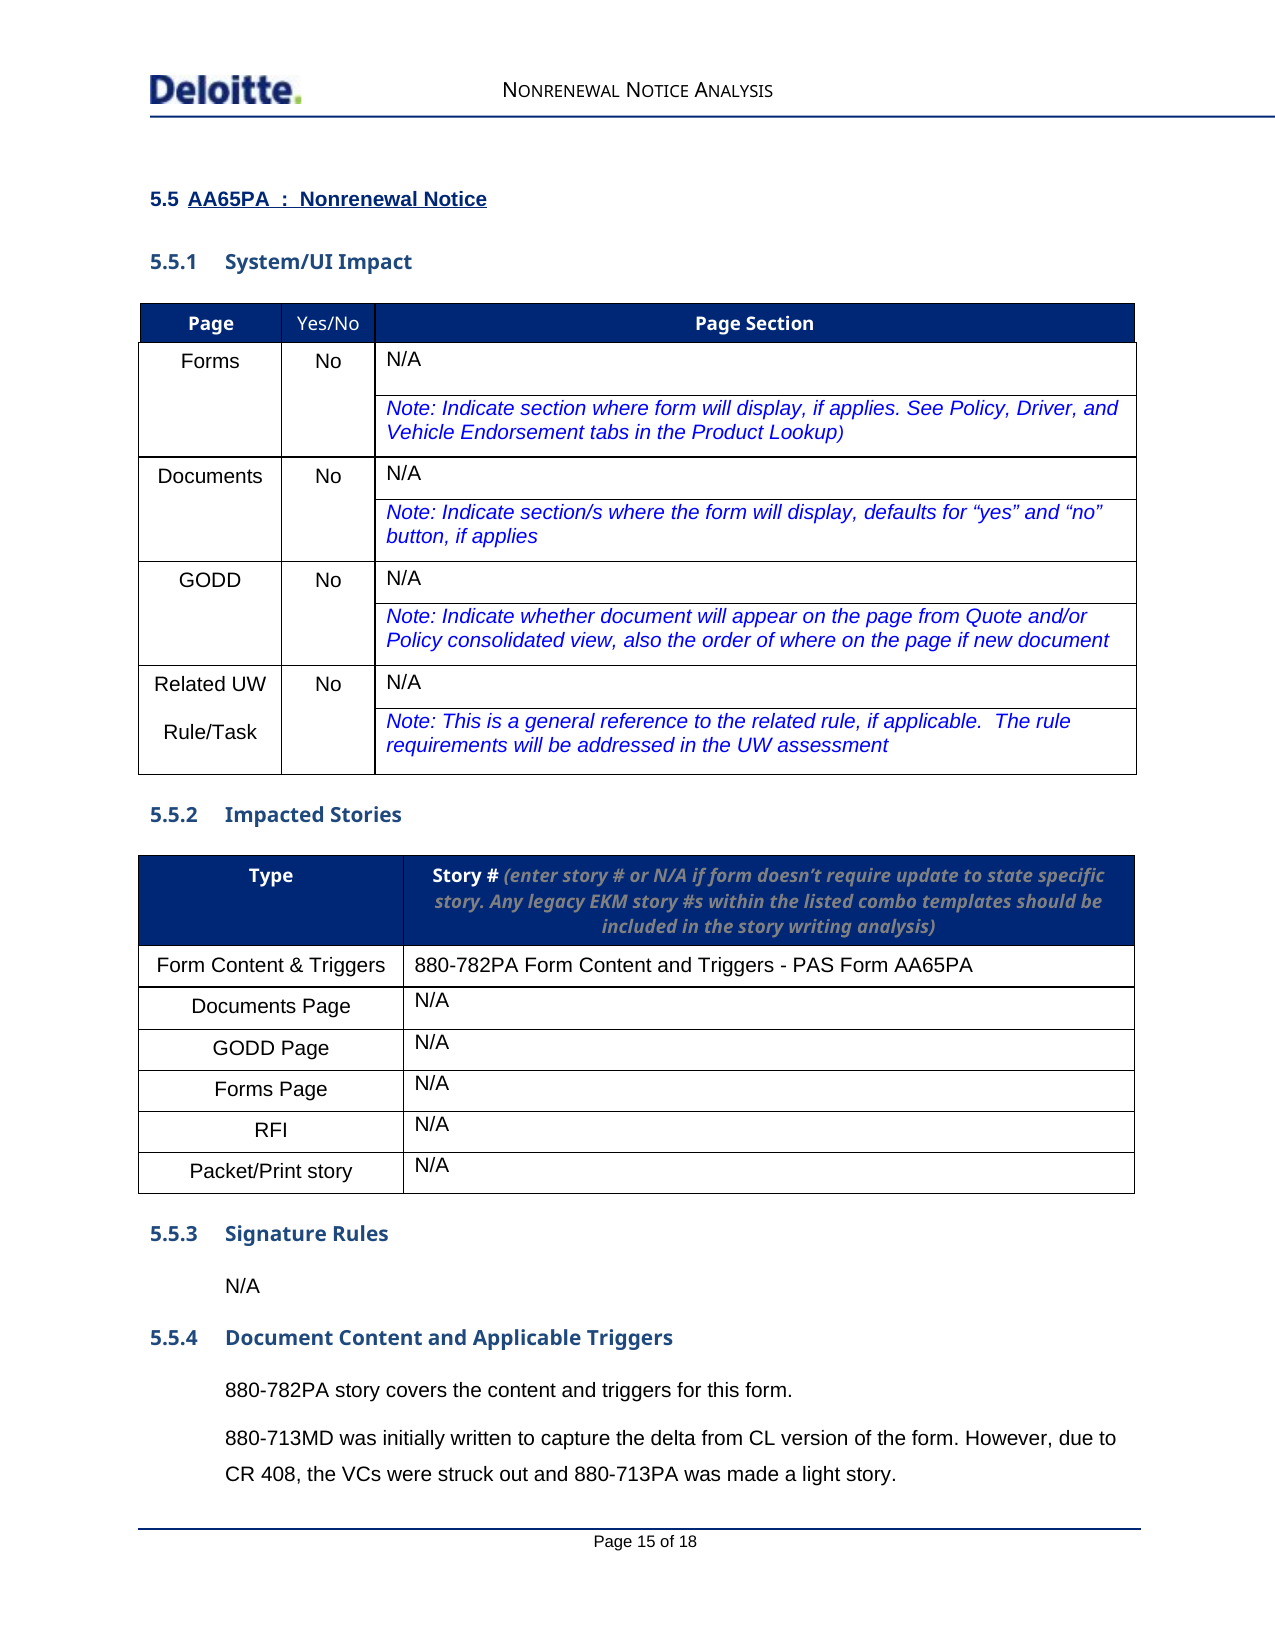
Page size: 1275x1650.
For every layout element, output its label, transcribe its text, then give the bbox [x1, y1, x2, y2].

table_cell No [282, 666, 374, 774]
table_cell 880-782PA Form Content and Triggers - PAS Form AA65PA [404, 946, 1134, 986]
subtitle AA65PA : Nonrenewal Notice [150, 186, 1125, 210]
table_cell GODD Page [139, 1030, 403, 1069]
table_cell N/A [404, 1112, 1134, 1152]
table_cell Note: Indicate whether document will appear on the page from Quote and/or Policy consolidated view, also the order of where on the page if new document [376, 604, 1136, 665]
text 880-782PA story covers the content and triggers for this form. [225, 1378, 1125, 1402]
subtitle Impacted Stories [150, 800, 1125, 828]
table_cell RFI [139, 1112, 403, 1152]
table_cell Form Content & Triggers [139, 946, 403, 986]
table_cell No [282, 343, 374, 456]
table_header Yes/No [282, 304, 374, 342]
table_cell N/A [404, 1153, 1134, 1193]
table_header Type [139, 856, 403, 945]
table_cell N/A [376, 562, 1136, 603]
table_header Page Section [376, 304, 1134, 342]
table_cell Note: This is a general reference to the related rule, if applicable. The rule requirements will be addressed in the UW assessment [376, 709, 1136, 774]
table_cell Packet/Print story [139, 1153, 403, 1193]
text 880-713MD was initially written to capture the delta from CL version of the form. However, due to CR 408, the VCs were struck out and 880-713PA was made a light story. [225, 1426, 1125, 1486]
table_cell Forms [139, 343, 281, 456]
table_cell N/A [404, 1030, 1134, 1069]
table_cell N/A [376, 666, 1136, 707]
text N/A [150, 1274, 1125, 1298]
table_cell Documents Page [139, 988, 403, 1028]
subtitle Signature Rules [150, 1219, 1125, 1247]
subtitle Document Content and Applicable Triggers [150, 1323, 1125, 1351]
table_cell N/A [376, 458, 1136, 499]
picture [150, 75, 302, 104]
table_cell Related UW Rule/Task [139, 666, 281, 774]
table_header Page [141, 304, 281, 342]
table_cell Note: Indicate section/s where the form will display, defaults for “yes” and “no” button, if applies [376, 500, 1136, 561]
subtitle System/UI Impact [150, 247, 1125, 276]
table_cell N/A [376, 343, 1136, 395]
table_cell Documents [139, 458, 281, 561]
table_cell No [282, 458, 374, 561]
table_cell GODD [139, 562, 281, 665]
table_cell N/A [404, 1071, 1134, 1111]
table_cell Note: Indicate section where form will display, if applies. See Policy, Driver, and Vehicle Endorsement tabs in the Product Lookup) [376, 396, 1136, 456]
table_cell N/A [404, 988, 1134, 1028]
table_cell No [282, 562, 374, 665]
table_cell Forms Page [139, 1071, 403, 1111]
table_header Story # (enter story # or N/A if form doesn’t require update to state specific story. Any legacy EKM story #s within the listed combo templates should be included in the story writing analysis) [404, 856, 1134, 945]
